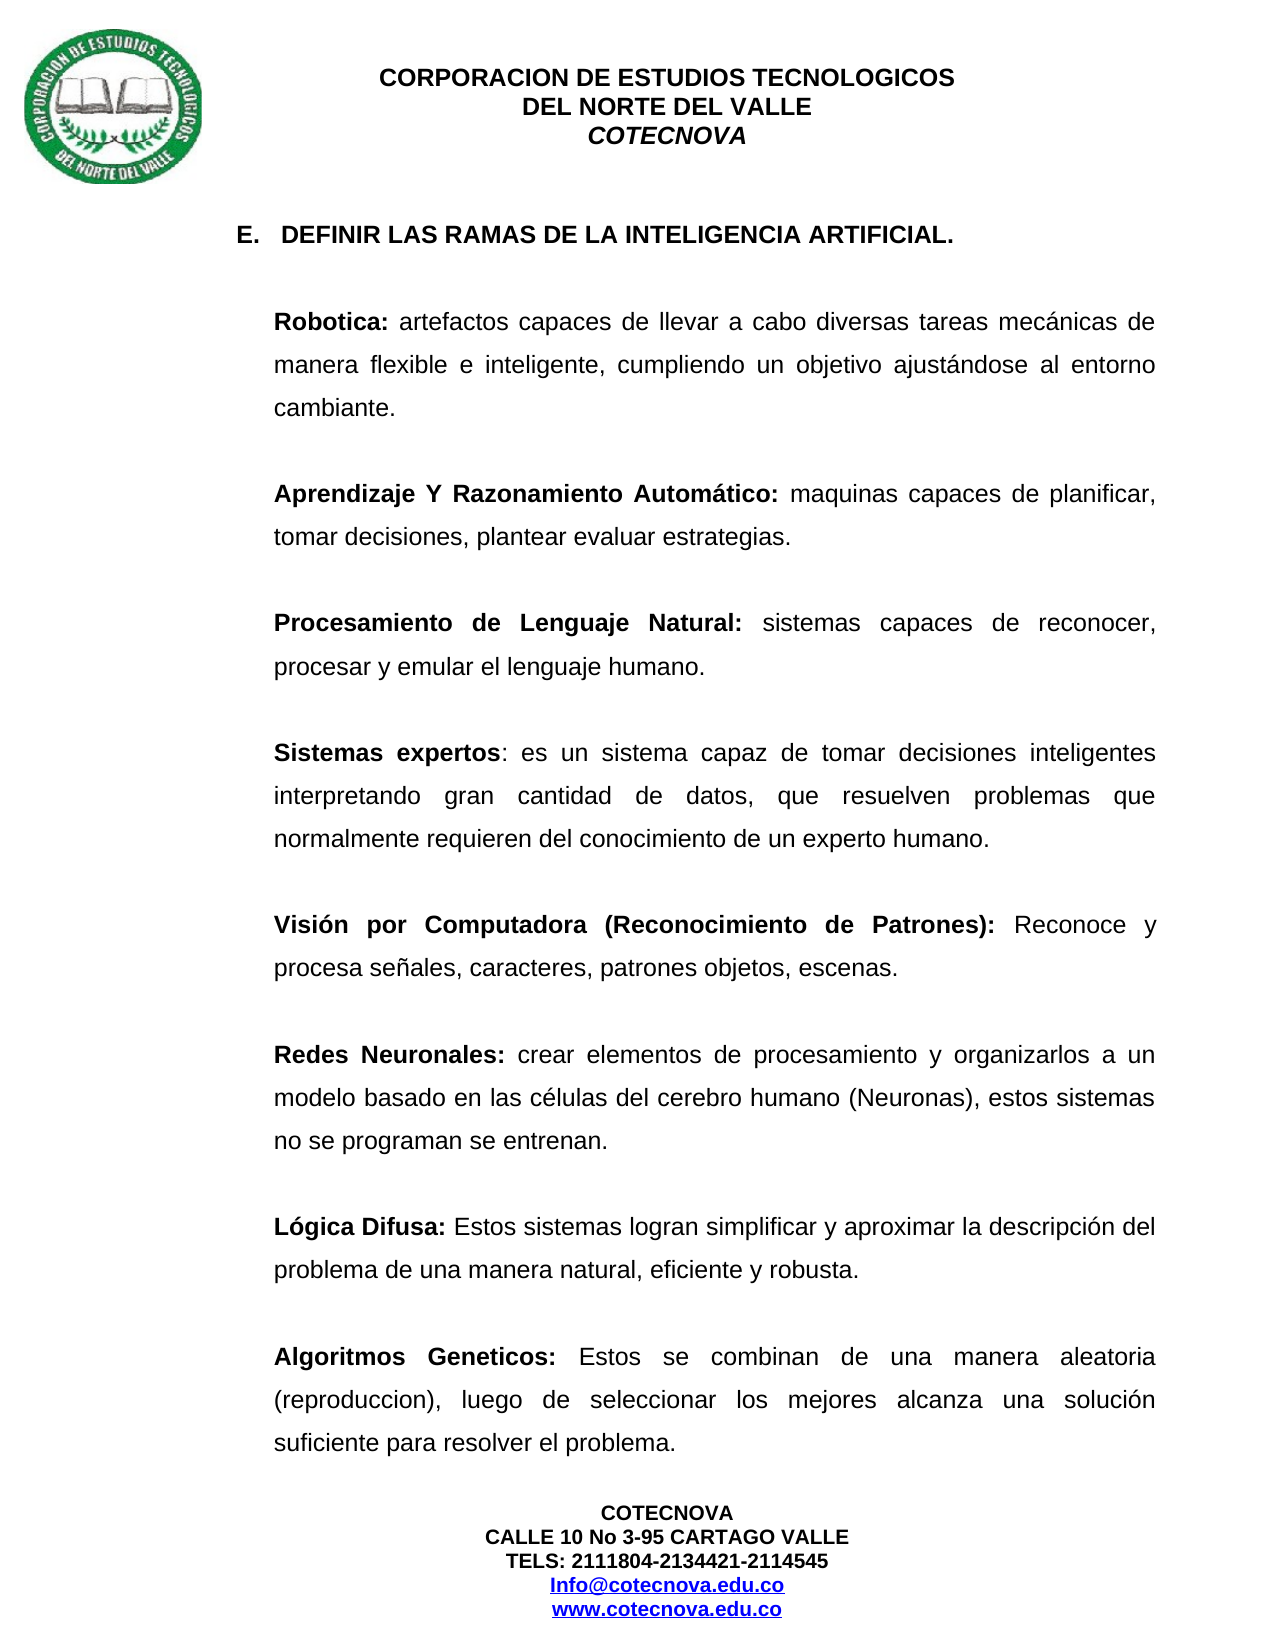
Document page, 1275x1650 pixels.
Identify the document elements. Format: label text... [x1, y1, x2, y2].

list Robotica: artefactos capaces de llevar a cabo diversas tareas mecánicas de manera flexible e inteligente, cumpliendo un objetivo ajustándose al entorno cambiante. [274, 307, 1157, 422]
list DEFINIR LAS RAMAS DE LA INTELIGENCIA ARTIFICIAL. [236, 220, 1157, 249]
list Aprendizaje Y Razonamiento Automático: maquinas capaces de planificar, tomar decisiones, plantear evaluar estrategias. [274, 479, 1157, 551]
list Algoritmos Geneticos: Estos se combinan de una manera aleatoria (reproduccion), luego de seleccionar los mejores alcanza una solución suficiente para resolver el problema. [274, 1342, 1157, 1457]
list Procesamiento de Lenguaje Natural: sistemas capaces de reconocer, procesar y emular el lenguaje humano. [274, 608, 1157, 680]
picture [23, 29, 201, 183]
list Visión por Computadora (Reconocimiento de Patrones): Reconoce y procesa señales, caracteres, patrones objetos, escenas. [274, 910, 1157, 982]
list Redes Neuronales: crear elementos de procesamiento y organizarlos a un modelo basado en las células del cerebro humano (Neuronas), estos sistemas no se programan se entrenan. [274, 1040, 1157, 1155]
list Sistemas expertos: es un sistema capaz de tomar decisiones inteligentes interpretando gran cantidad de datos, que resuelven problemas que normalmente requieren del conocimiento de un experto humano. [274, 738, 1157, 853]
list Lógica Difusa: Estos sistemas logran simplificar y aproximar la descripción del problema de una manera natural, eficiente y robusta. [274, 1212, 1157, 1284]
